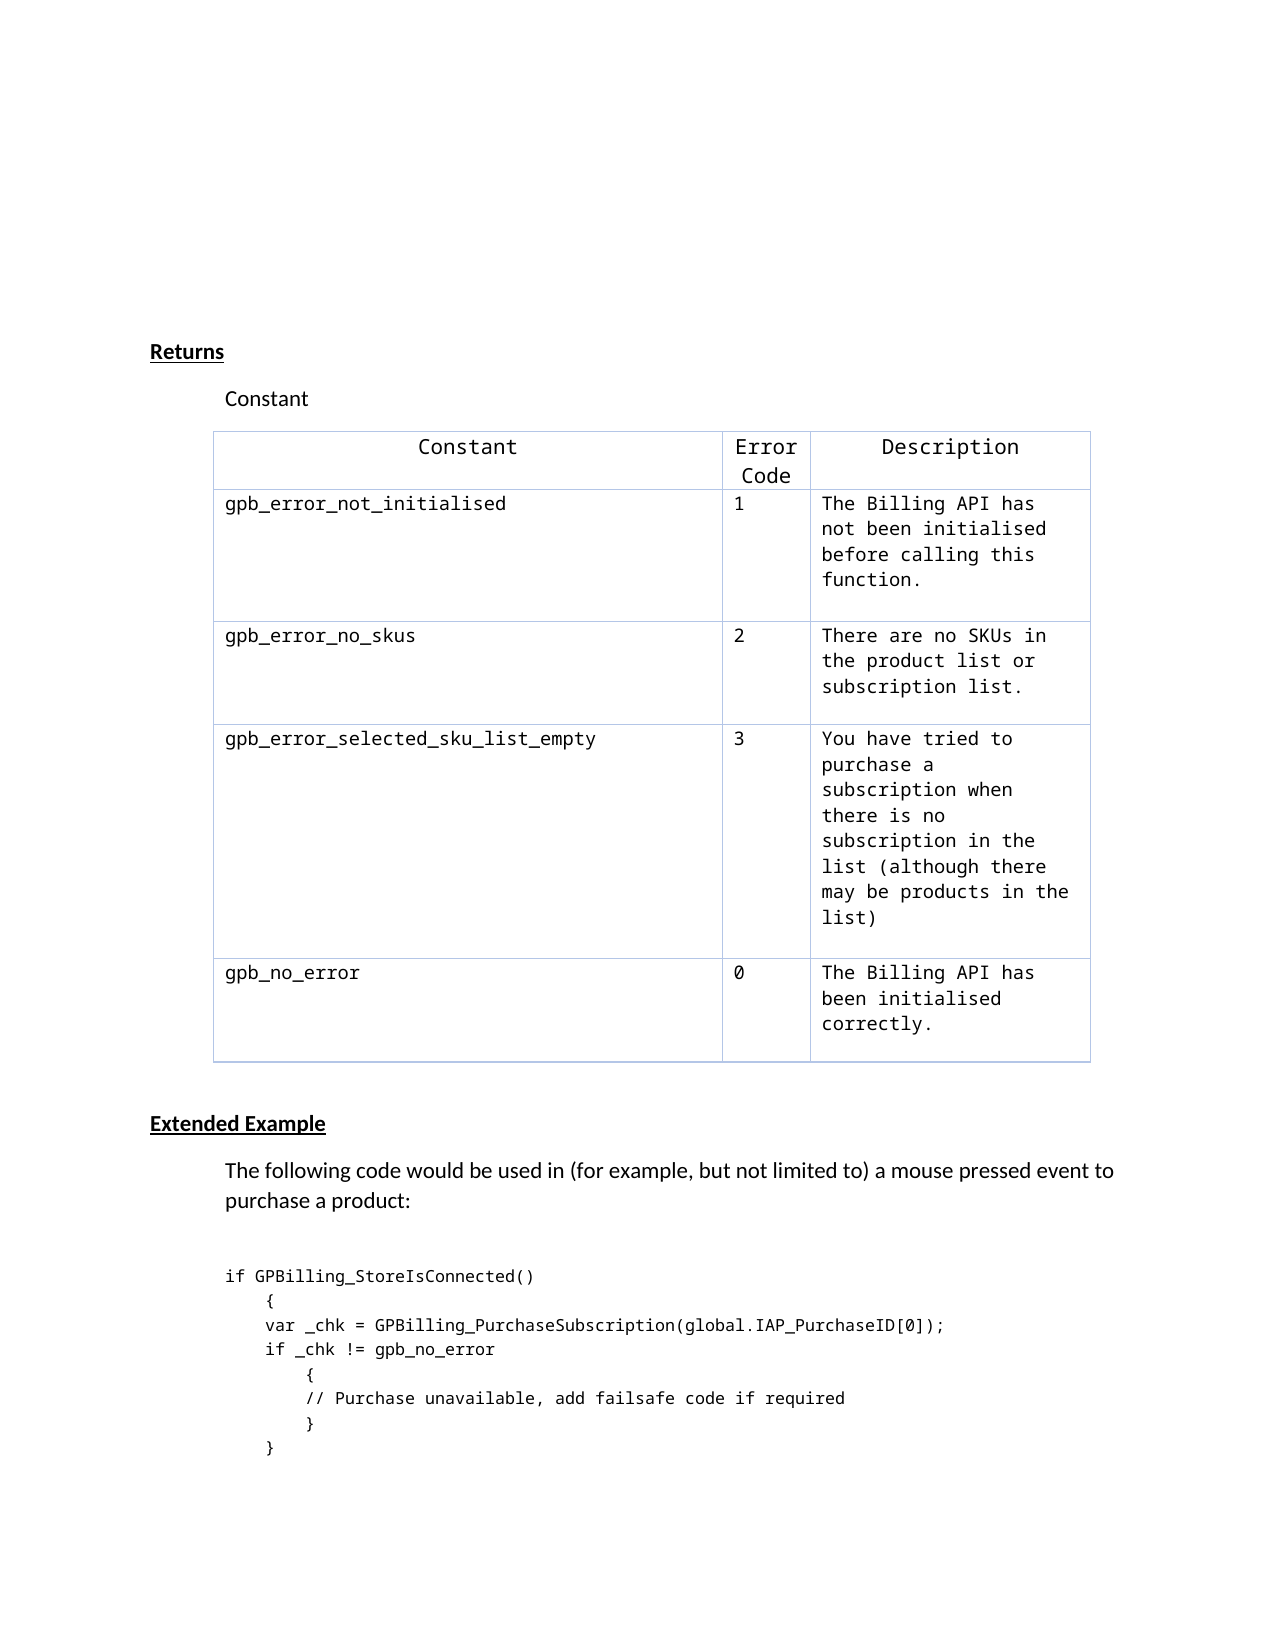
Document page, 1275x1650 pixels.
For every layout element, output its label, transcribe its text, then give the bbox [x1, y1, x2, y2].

table_cell 1 [723, 490, 810, 621]
table_cell 2 [723, 622, 810, 724]
text Returns [150, 337, 1125, 366]
table_cell The Billing API has been initialised correctly. [811, 959, 1090, 1061]
table_cell 3 [723, 725, 810, 958]
table_header Constant [214, 432, 722, 489]
text Extended Example [150, 1109, 1125, 1137]
table_cell gpb_no_error [214, 959, 722, 1061]
table_cell You have tried to purchase a subscription when there is no subscription in the list (although there may be products in the list) [811, 725, 1090, 958]
table_cell gpb_error_not_initialised [214, 490, 722, 621]
table_header Description [811, 432, 1090, 489]
table_cell gpb_error_selected_sku_list_empty [214, 725, 722, 958]
text Constant [150, 384, 1125, 412]
text The following code would be used in (for example, but not limited to) a mouse pressed event to purchase a product: [225, 1156, 1125, 1246]
text if GPBilling_StoreIsConnected() { var _chk = GPBilling_PurchaseSubscription(global.IAP_PurchaseID[0]); if _chk != gpb_no_error { // Purchase unavailable, add failsafe code if required } } [225, 1264, 1125, 1490]
table_header Error Code [723, 432, 810, 489]
table_cell There are no SKUs in the product list or subscription list. [811, 622, 1090, 724]
table_cell gpb_error_no_skus [214, 622, 722, 724]
table_cell The Billing API has not been initialised before calling this function. [811, 490, 1090, 621]
table_cell 0 [723, 959, 810, 1061]
